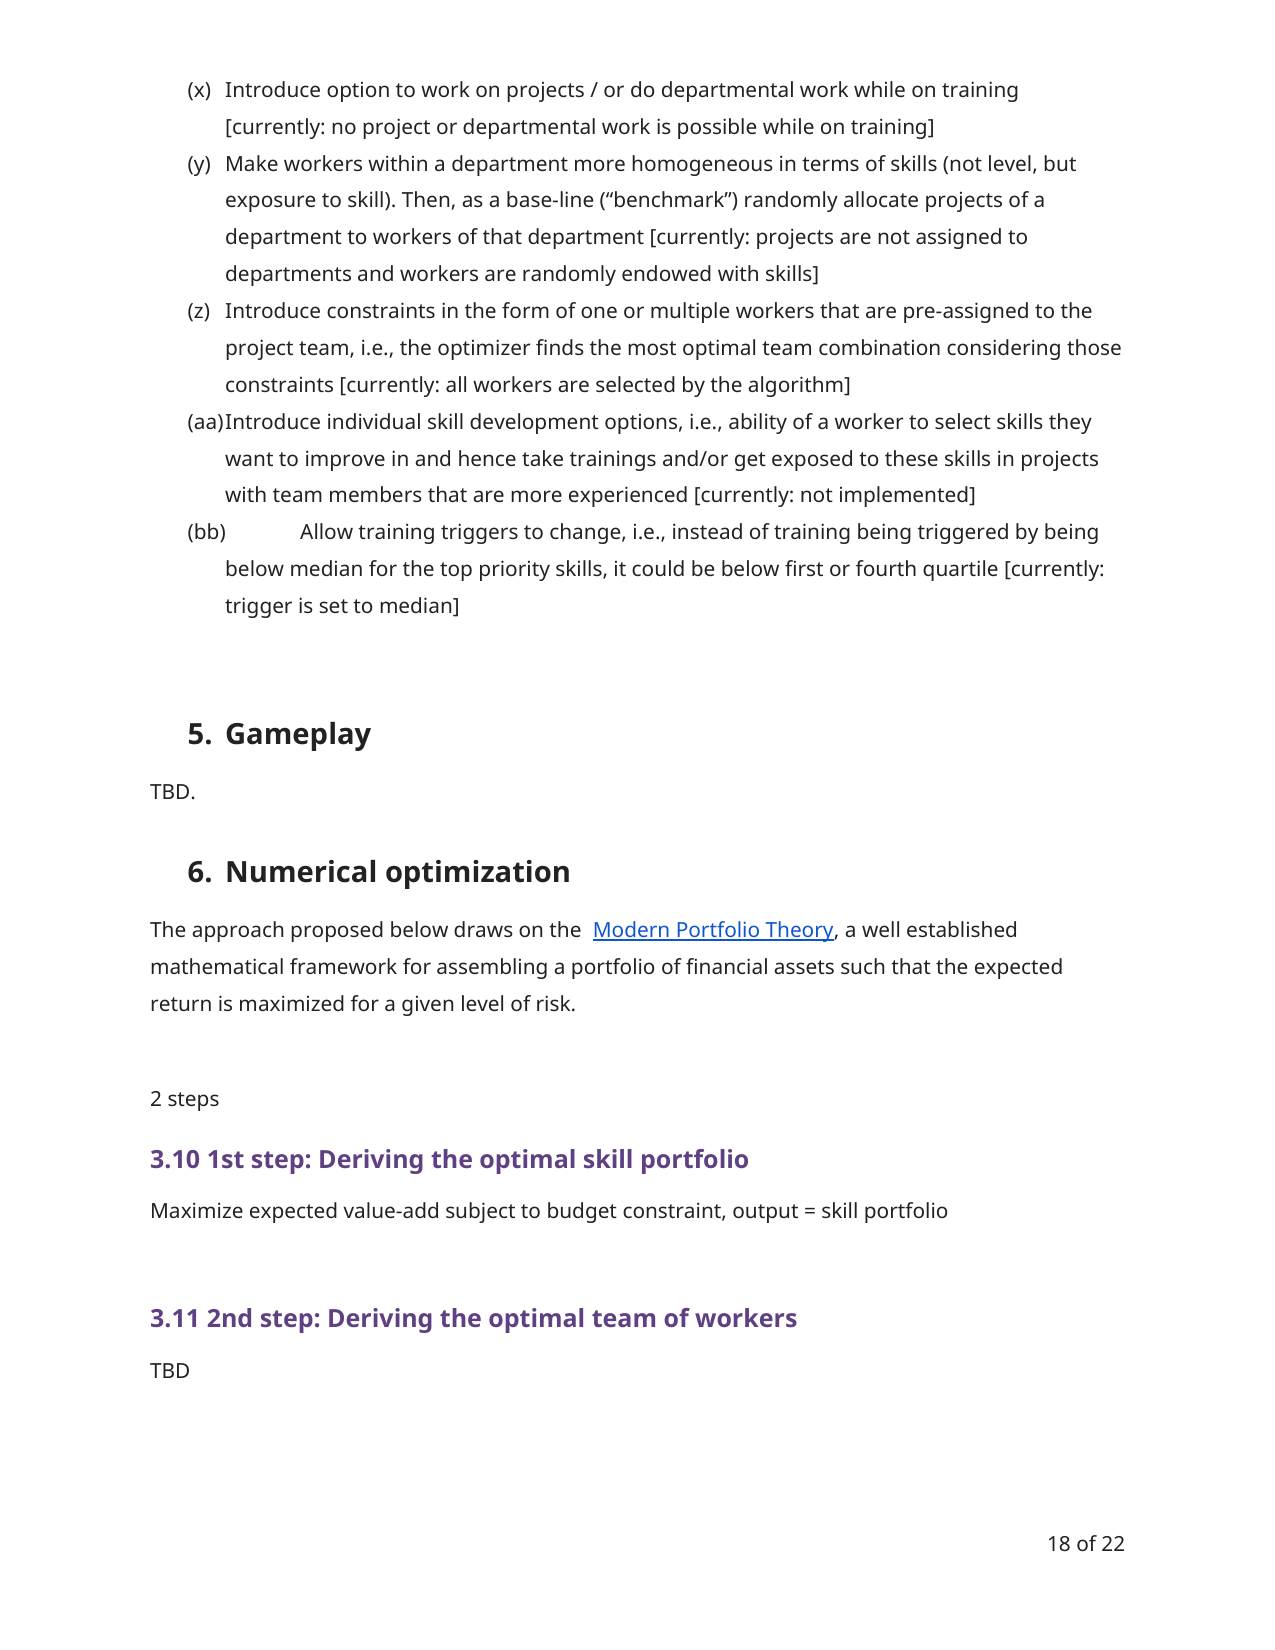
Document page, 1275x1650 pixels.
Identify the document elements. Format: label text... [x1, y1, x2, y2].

text Maximize expected value-add subject to budget constraint, output = skill portfolio [150, 1196, 1125, 1224]
list Make workers within a department more homogeneous in terms of skills (not level, but exposure to skill). Then, as a base-line (“benchmark”) randomly allocate projects of a department to workers of that department [currently: projects are not assigned to departments and workers are randomly endowed with skills] [187, 149, 1125, 288]
subtitle Numerical optimization [187, 851, 1125, 891]
text 2 steps [150, 1084, 1125, 1112]
text The approach proposed below draws on the Modern Portfolio Theory, a well established mathematical framework for assembling a portfolio of financial assets such that the expected return is maximized for a given level of risk. [150, 915, 1125, 1018]
text TBD [150, 1356, 1125, 1384]
list Introduce individual skill development options, i.e., ability of a worker to select skills they want to improve in and hence take trainings and/or get exposed to these skills in projects with team members that are more experienced [currently: not implemented] [187, 407, 1125, 509]
text TBD. [150, 777, 1125, 805]
subtitle Gameplay [187, 713, 1125, 753]
list Allow training triggers to change, i.e., instead of training being triggered by being below median for the top priority skills, it could be below first or fourth quartile [currently: trigger is set to median] [187, 517, 1125, 620]
subtitle 1st step: Deriving the optimal skill portfolio [150, 1141, 1125, 1176]
list Introduce constraints in the form of one or multiple workers that are pre-assigned to the project team, i.e., the optimizer finds the most optimal team combination considering those constraints [currently: all workers are selected by the algorithm] [187, 296, 1125, 398]
list Introduce option to work on projects / or do departmental work while on training [currently: no project or departmental work is possible while on training] [187, 75, 1125, 140]
subtitle 2nd step: Deriving the optimal team of workers [150, 1301, 1125, 1335]
